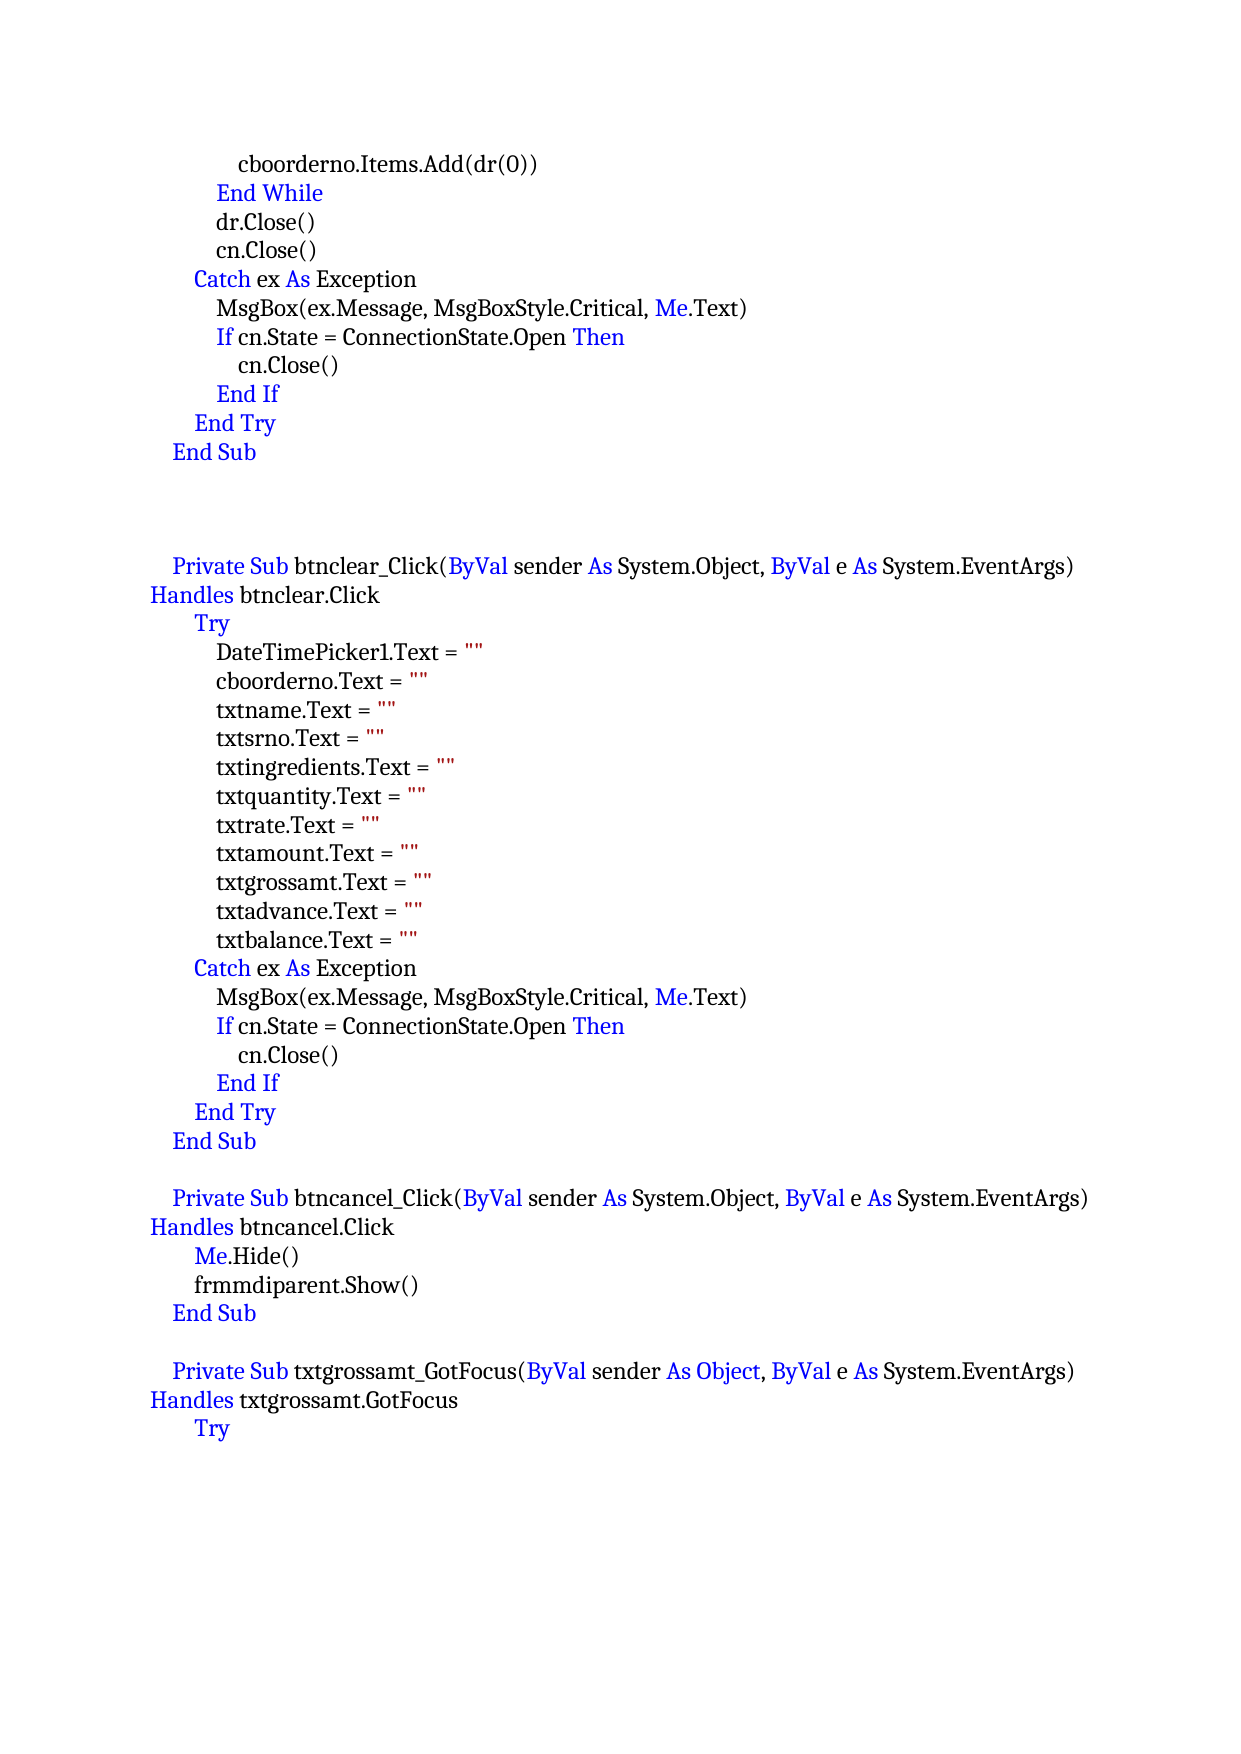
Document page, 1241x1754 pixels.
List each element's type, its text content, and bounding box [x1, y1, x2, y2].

text End Try [150, 409, 1090, 437]
text cboorderno.Items.Add(dr(0)) [150, 150, 1090, 179]
text txtamount.Text = "" [150, 839, 1090, 868]
text dr.Close() [150, 207, 1090, 236]
text MsgBox(ex.Message, MsgBoxStyle.Critical, Me.Text) [150, 294, 1090, 322]
text Catch ex As Exception [150, 265, 1090, 294]
text txtadvance.Text = "" [150, 897, 1090, 926]
text DateTimePicker1.Text = "" [150, 638, 1090, 667]
text txtingredients.Text = "" [150, 753, 1090, 782]
text cn.Close() [150, 1041, 1090, 1069]
text Private Sub btnclear_Click(ByVal sender As System.Object, ByVal e As System.EventArgs) Handles btnclear.Click [150, 552, 1090, 609]
text cn.Close() [150, 351, 1090, 380]
text End Sub [150, 1299, 1090, 1328]
text End Sub [150, 1127, 1090, 1156]
text End If [150, 1069, 1090, 1098]
text End Sub [150, 437, 1090, 466]
text Catch ex As Exception [150, 954, 1090, 983]
text cboorderno.Text = "" [150, 667, 1090, 696]
text Private Sub txtgrossamt_GotFocus(ByVal sender As Object, ByVal e As System.EventArgs) Handles txtgrossamt.GotFocus [150, 1357, 1090, 1414]
text If cn.State = ConnectionState.Open Then [150, 1012, 1090, 1041]
text frmmdiparent.Show() [150, 1271, 1090, 1299]
text Try [150, 609, 1090, 638]
text txtbalance.Text = "" [150, 926, 1090, 954]
text txtname.Text = "" [150, 696, 1090, 724]
text Private Sub btncancel_Click(ByVal sender As System.Object, ByVal e As System.EventArgs) Handles btncancel.Click [150, 1184, 1090, 1242]
text If cn.State = ConnectionState.Open Then [150, 322, 1090, 351]
text txtquantity.Text = "" [150, 782, 1090, 811]
text cn.Close() [150, 236, 1090, 265]
text MsgBox(ex.Message, MsgBoxStyle.Critical, Me.Text) [150, 983, 1090, 1012]
text Me.Hide() [150, 1242, 1090, 1271]
text End Try [150, 1098, 1090, 1127]
text End If [150, 380, 1090, 409]
text txtsrno.Text = "" [150, 724, 1090, 753]
text txtrate.Text = "" [150, 811, 1090, 839]
text txtgrossamt.Text = "" [150, 868, 1090, 897]
text End While [150, 179, 1090, 207]
text Try [150, 1414, 1090, 1443]
